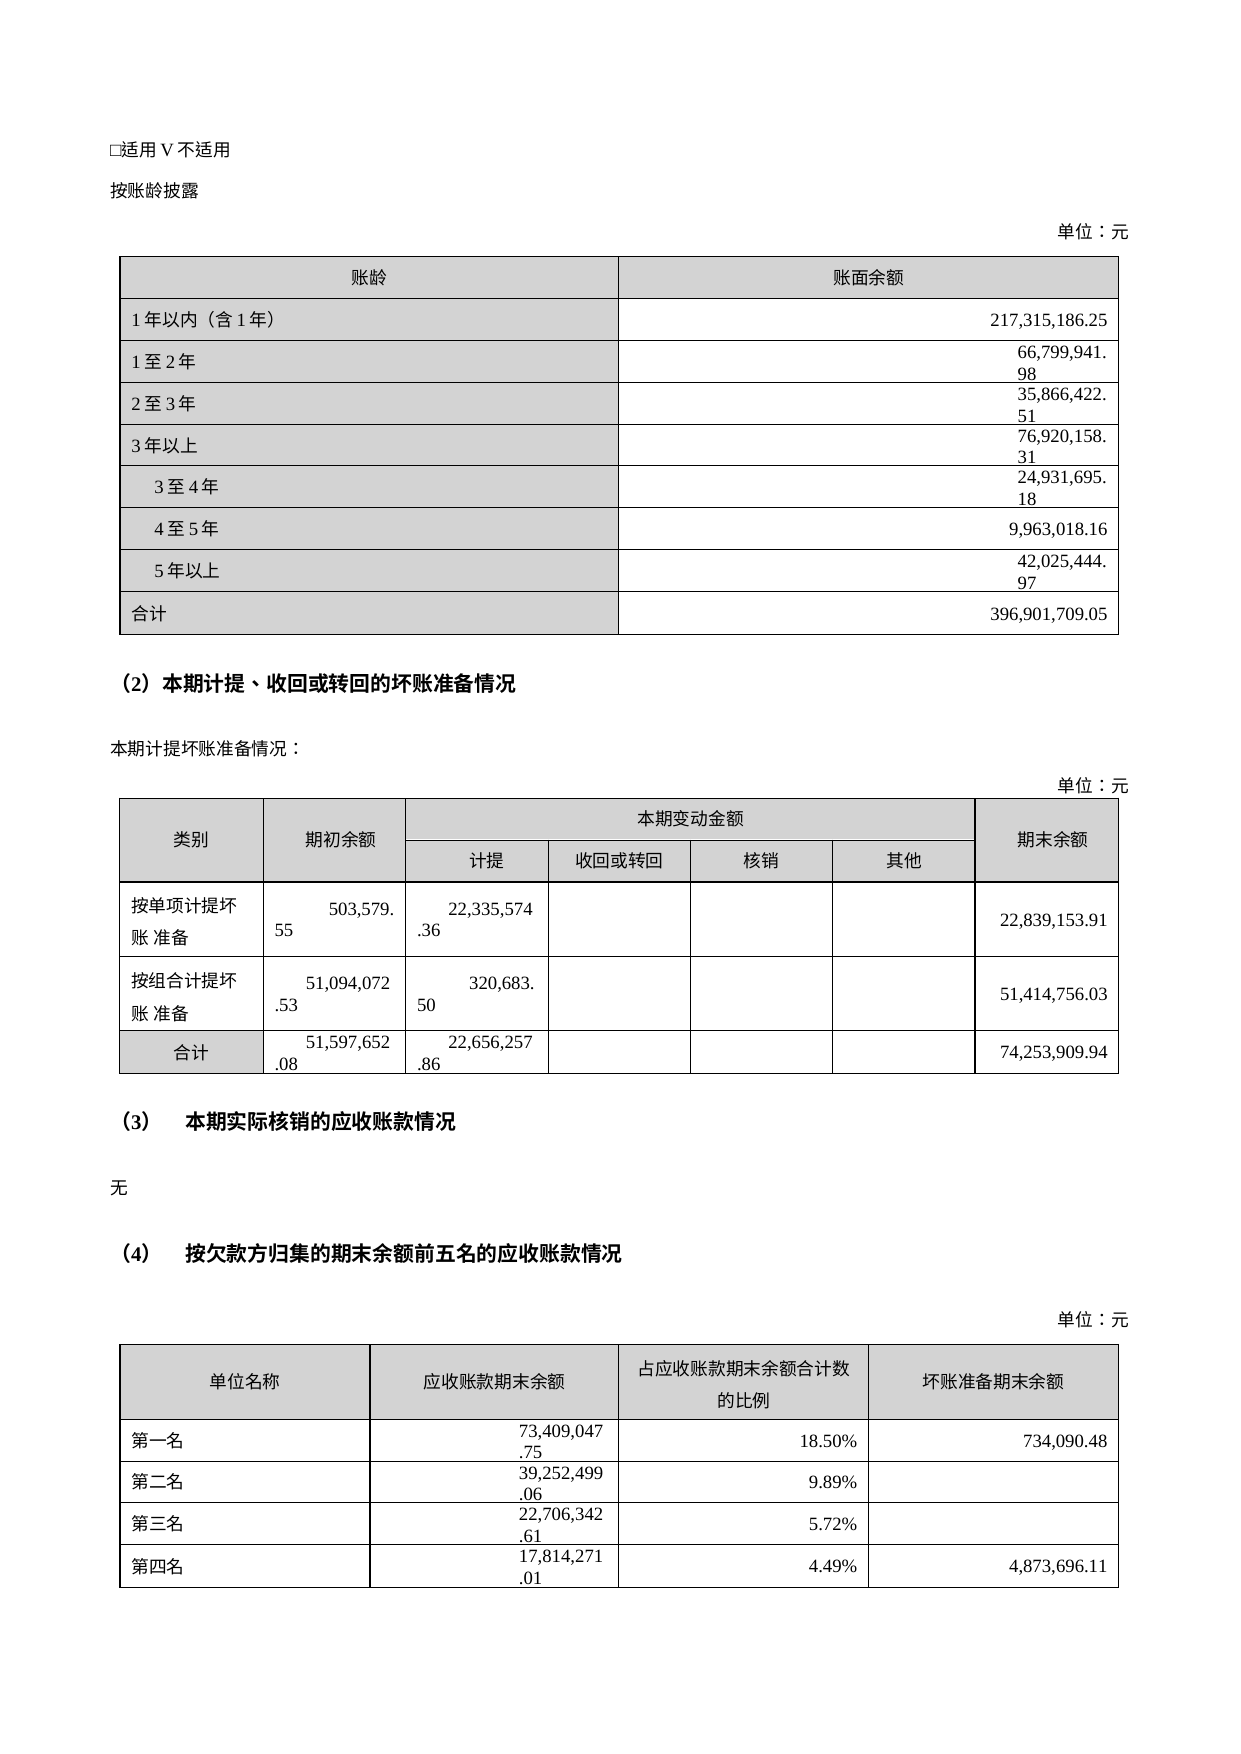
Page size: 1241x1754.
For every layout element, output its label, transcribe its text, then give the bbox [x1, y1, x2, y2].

subtitle （4） 按欠款方归集的期末余额前五名的应收账款情况 [110, 1239, 1128, 1267]
text 按账龄披露 [110, 178, 1128, 203]
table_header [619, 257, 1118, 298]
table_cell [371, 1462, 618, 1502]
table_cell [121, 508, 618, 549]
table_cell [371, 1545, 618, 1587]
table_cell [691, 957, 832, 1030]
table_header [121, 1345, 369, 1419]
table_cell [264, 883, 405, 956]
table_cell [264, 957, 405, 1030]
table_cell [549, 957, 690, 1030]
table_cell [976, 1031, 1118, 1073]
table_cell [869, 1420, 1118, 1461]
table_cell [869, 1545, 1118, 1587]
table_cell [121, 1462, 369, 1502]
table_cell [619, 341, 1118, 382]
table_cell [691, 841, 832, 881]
text 无 [110, 1175, 1128, 1199]
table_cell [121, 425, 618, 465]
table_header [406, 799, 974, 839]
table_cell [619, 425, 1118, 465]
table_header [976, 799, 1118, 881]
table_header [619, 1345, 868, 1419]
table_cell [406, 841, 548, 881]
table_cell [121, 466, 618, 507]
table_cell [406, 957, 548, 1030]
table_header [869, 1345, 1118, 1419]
text 本期计提坏账准备情况： [110, 737, 1128, 761]
text 单位：元 [110, 1307, 1128, 1331]
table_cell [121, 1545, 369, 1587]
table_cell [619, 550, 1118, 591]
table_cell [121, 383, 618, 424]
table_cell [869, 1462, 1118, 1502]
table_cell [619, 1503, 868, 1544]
text 单位：元 [110, 773, 1128, 797]
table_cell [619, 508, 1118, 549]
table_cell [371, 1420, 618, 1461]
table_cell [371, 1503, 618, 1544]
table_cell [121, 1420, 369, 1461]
text 单位：元 [110, 219, 1128, 243]
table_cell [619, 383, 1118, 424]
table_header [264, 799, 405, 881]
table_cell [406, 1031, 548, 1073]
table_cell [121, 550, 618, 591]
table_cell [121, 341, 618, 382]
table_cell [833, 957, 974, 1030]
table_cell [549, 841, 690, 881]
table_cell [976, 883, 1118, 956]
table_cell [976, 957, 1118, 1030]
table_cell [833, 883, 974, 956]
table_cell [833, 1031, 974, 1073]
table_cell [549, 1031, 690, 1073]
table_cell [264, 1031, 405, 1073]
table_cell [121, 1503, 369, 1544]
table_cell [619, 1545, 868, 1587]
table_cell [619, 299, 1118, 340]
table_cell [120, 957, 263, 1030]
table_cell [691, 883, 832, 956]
subtitle （3） 本期实际核销的应收账款情况 [110, 1107, 1128, 1136]
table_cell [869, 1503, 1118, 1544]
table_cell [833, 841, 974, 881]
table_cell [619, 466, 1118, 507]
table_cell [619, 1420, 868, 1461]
subtitle （2）本期计提、收回或转回的坏账准备情况 [110, 669, 1128, 697]
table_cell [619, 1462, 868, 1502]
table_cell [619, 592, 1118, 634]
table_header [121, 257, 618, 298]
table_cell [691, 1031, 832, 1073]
text □适用V不适用 [110, 138, 1128, 162]
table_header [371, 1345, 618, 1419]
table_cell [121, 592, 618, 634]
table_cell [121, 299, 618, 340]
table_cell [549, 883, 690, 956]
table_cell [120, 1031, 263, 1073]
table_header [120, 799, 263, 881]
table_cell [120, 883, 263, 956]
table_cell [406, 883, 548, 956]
